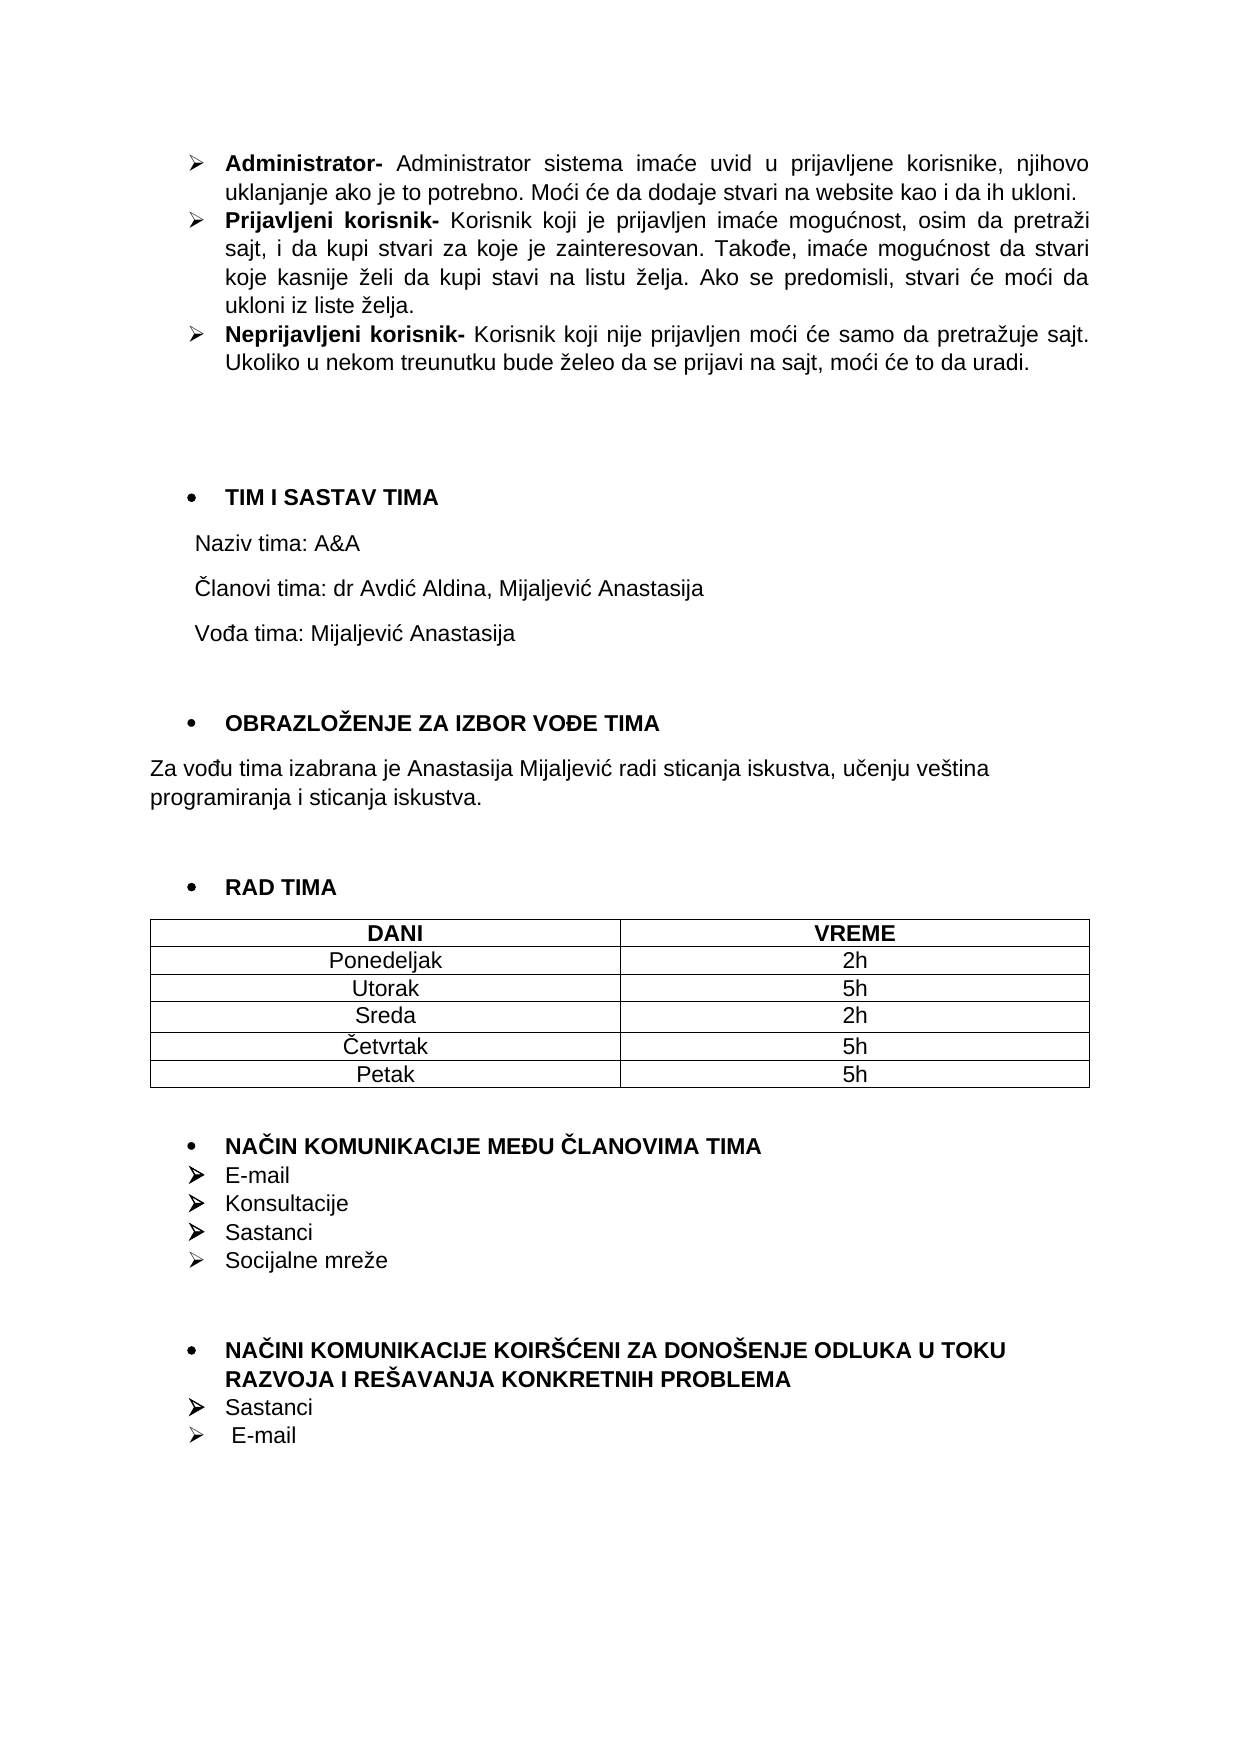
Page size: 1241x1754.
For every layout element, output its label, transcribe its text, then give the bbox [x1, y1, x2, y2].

list TIM I SASTAV TIMA [187, 484, 1090, 511]
list NAČINI KOMUNIKACIJE KOIRŠĆENI ZA DONOŠENJE ODLUKA U TOKU RAZVOJA I REŠAVANJA KONKRETNIH PROBLEMA [187, 1337, 1090, 1392]
table_header VREME [621, 920, 1089, 946]
list Administrator- Administrator sistema imaće uvid u prijavljene korisnike, njihovo uklanjanje ako je to potrebno. Moći će da dodaje stvari na website kao i da ih ukloni. [187, 150, 1090, 205]
table_cell 5h [621, 975, 1089, 1001]
text Članovi tima: dr Avdić Aldina, Mijaljević Anastasija [150, 574, 1090, 601]
list Socijalne mreže [187, 1247, 1090, 1273]
list Prijavljeni korisnik- Korisnik koji je prijavljen imaće mogućnost, osim da pretraži sajt, i da kupi stvari za koje je zainteresovan. Takođe, imaće mogućnost da stvari koje kasnije želi da kupi stavi na listu želja. Ako se predomisli, stvari će moći da ukloni iz liste želja. [187, 207, 1090, 318]
list OBRAZLOŽENJE ZA IZBOR VOĐE TIMA [187, 710, 1090, 736]
list Neprijavljeni korisnik- Korisnik koji nije prijavljen moći će samo da pretražuje sajt. Ukoliko u nekom treunutku bude želeo da se prijavi na sajt, moći će to da uradi. [187, 321, 1090, 375]
table_cell 5h [621, 1061, 1089, 1087]
text Za vođu tima izabrana je Anastasija Mijaljević radi sticanja iskustva, učenju veština programiranja i sticanja iskustva. [150, 755, 1090, 810]
table_cell 2h [621, 1002, 1089, 1032]
table_cell Četvrtak [151, 1033, 620, 1059]
list E-mail [187, 1162, 1090, 1188]
list Sastanci [187, 1394, 1090, 1420]
table_cell Petak [151, 1061, 620, 1087]
list Sastanci [187, 1218, 1090, 1245]
text Vođa tima: Mijaljević Anastasija [150, 620, 1090, 646]
table_cell 2h [621, 947, 1089, 973]
list E-mail [187, 1422, 1090, 1449]
table_cell Utorak [151, 975, 620, 1001]
table_header DANI [151, 920, 620, 946]
table_cell 5h [621, 1033, 1089, 1059]
text Naziv tima: A&A [150, 529, 1090, 556]
list NAČIN KOMUNIKACIJE MEĐU ČLANOVIMA TIMA [187, 1133, 1090, 1159]
table_cell Sreda [151, 1002, 620, 1032]
list RAD TIMA [187, 874, 1090, 900]
table_cell Ponedeljak [151, 947, 620, 973]
list Konsultacije [187, 1190, 1090, 1216]
